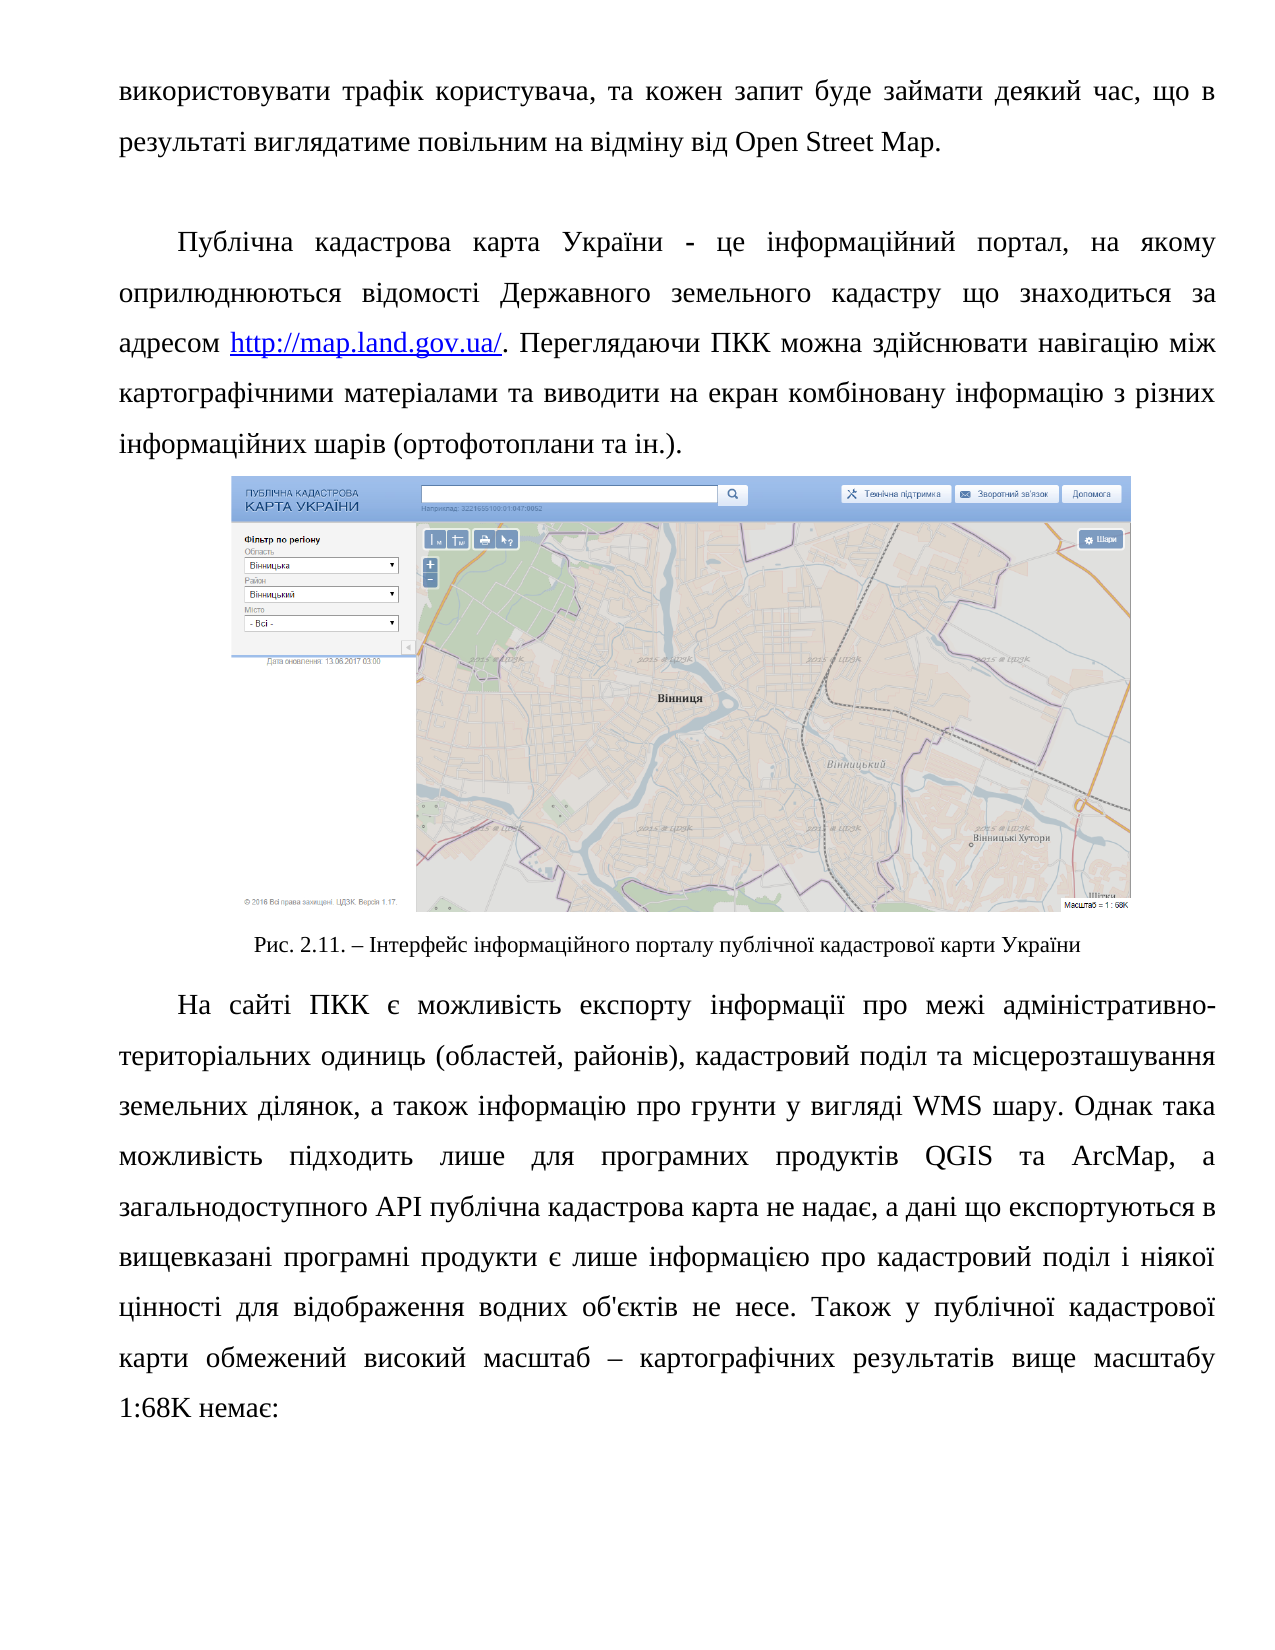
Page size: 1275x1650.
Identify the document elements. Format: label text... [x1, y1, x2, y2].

text Публічна кадастрова карта України - це інформаційний портал, на якому оприлюднюються відомості Державного земельного кадастру що знаходиться за адресом http://map.land.gov.ua/. Переглядаючи ПКК можна здійснювати навігацію між картографічними матеріалами та виводити на екран комбіновану інформацію з різних інформаційних шарів (ортофотоплани та ін.). [118, 73, 1216, 308]
picture [231, 325, 1131, 762]
text Рис. 2.11. – Інтерфейс інформаційного порталу публічної кадастрової карти України [118, 780, 1216, 807]
text На сайті ПКК є можливість експорту інформації про межі адміністративно-територіальних одиниць (областей, районів), кадастровий поділ та місцерозташування земельних ділянок, а також інформацію про грунти у вигляді WMS шару. Однак така можливість підходить лише для програмних продуктів QGIS та ArcMap, а загальнодоступного API публічна кадастрова карта не надає, а дані що експортуються в вищевказані програмні продукти є лише інформацією про кадастровий поділ і ніякої цінності для відображення водних об'єктів не несе. Також у публічної кадастрової карти обмежений високий масштаб – картографічних результатів вище масштабу 1:68K немає: [118, 837, 1216, 1273]
